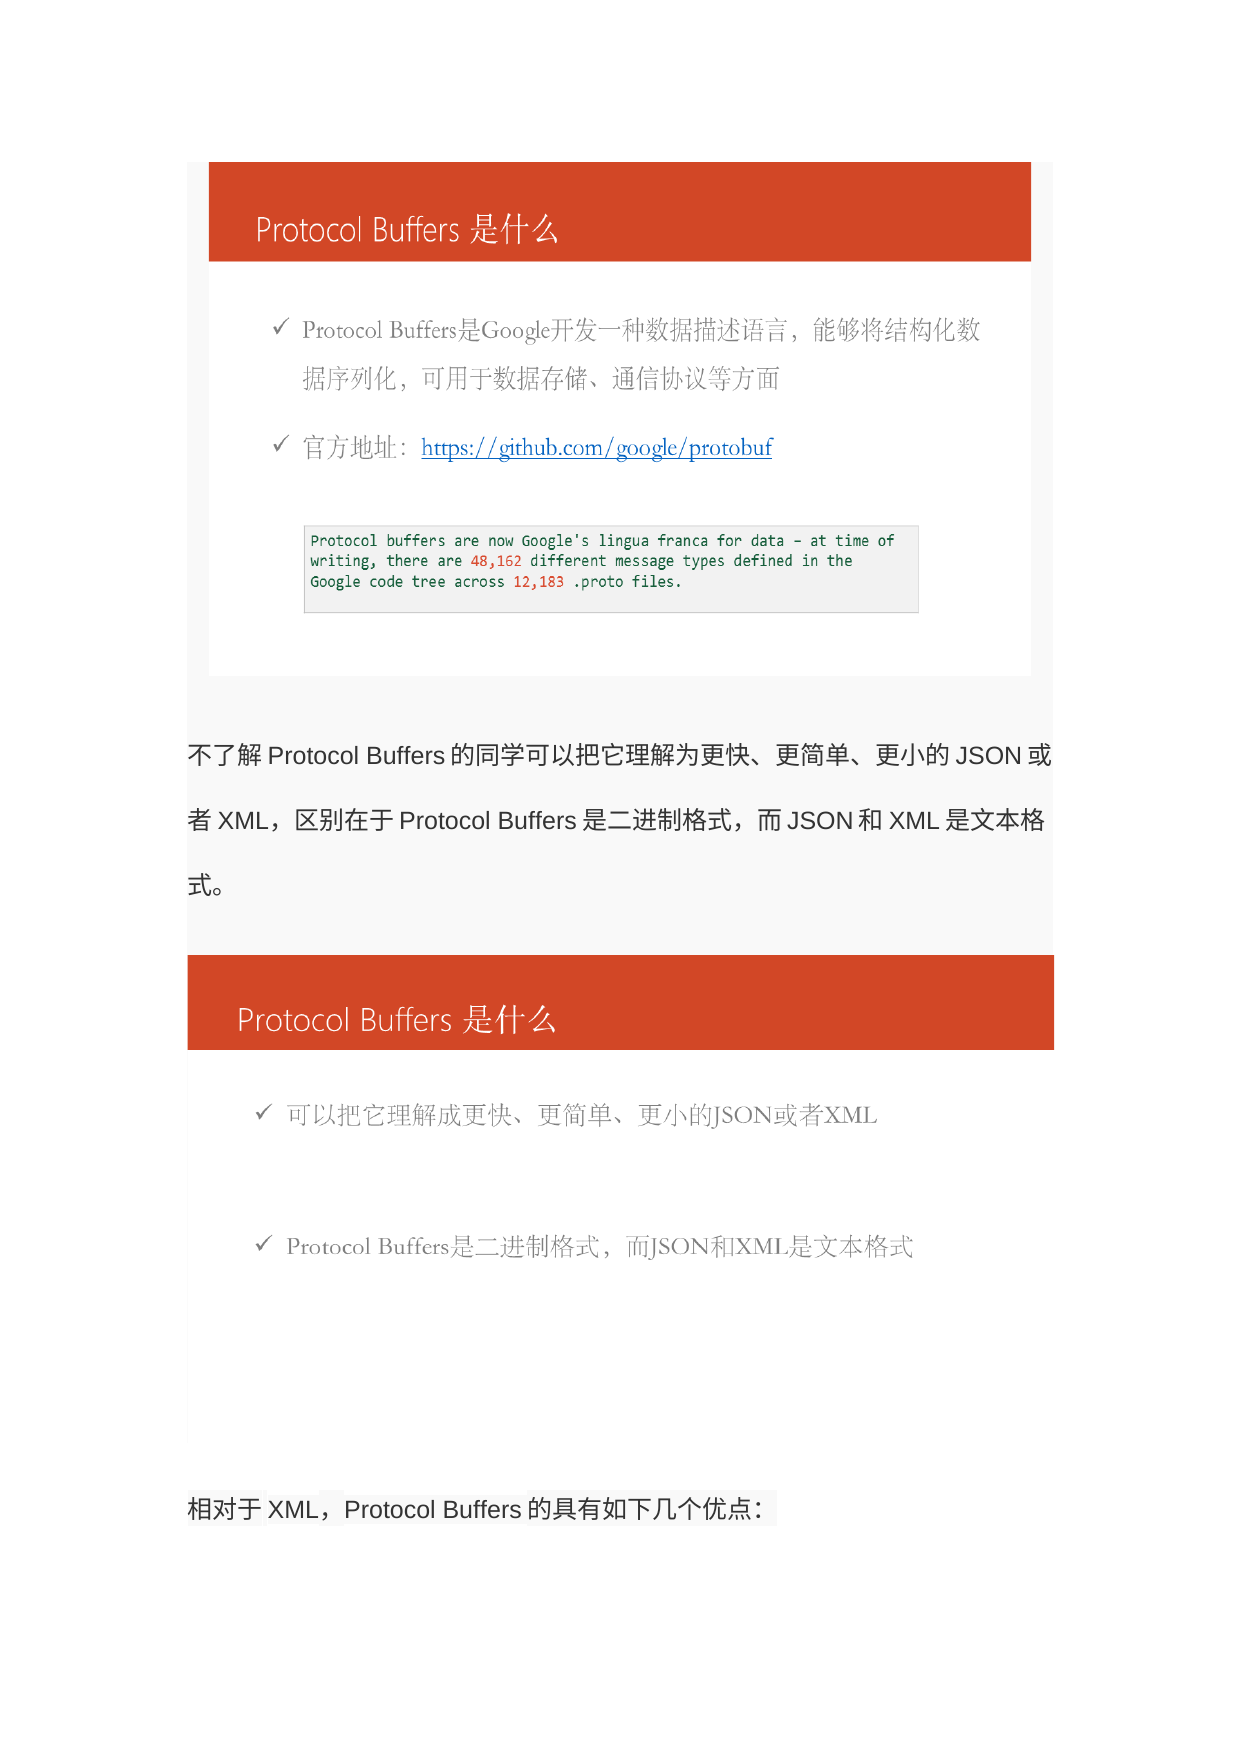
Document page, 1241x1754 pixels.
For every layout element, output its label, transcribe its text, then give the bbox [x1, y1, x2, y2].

picture [208, 162, 1032, 676]
text 相对于XML，Protocol Buffers的具有如下几个优点： [187, 1443, 1053, 1540]
picture [187, 955, 1055, 1443]
text 不了解Protocol Buffers的同学可以把它理解为更快、更简单、更小的JSON或者XML，区别在于Protocol Buffers是二进制格式，而JSON和XML是文本格式。 [187, 721, 1053, 916]
